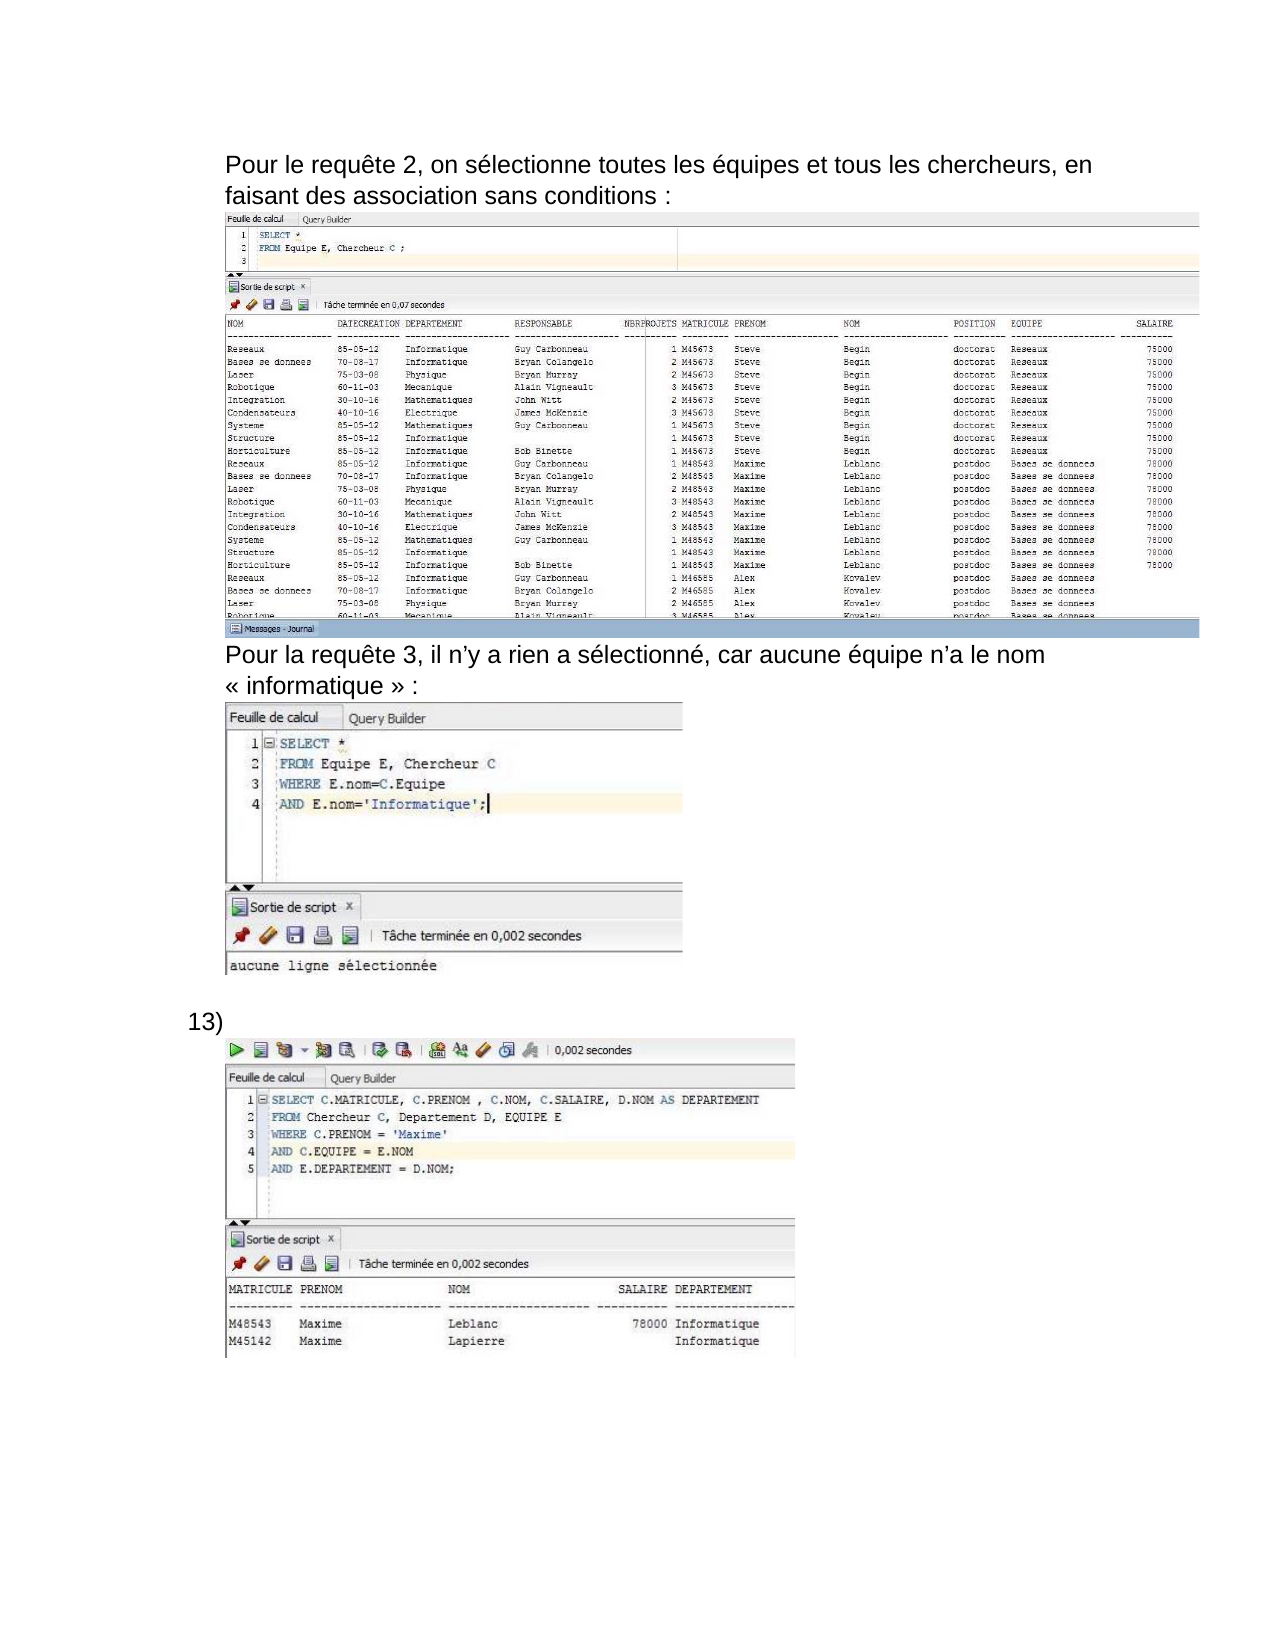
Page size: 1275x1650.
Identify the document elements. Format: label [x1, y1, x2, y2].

picture [225, 733, 683, 1006]
list [187, 150, 1125, 1036]
picture [225, 243, 1200, 669]
picture [225, 1069, 796, 1389]
